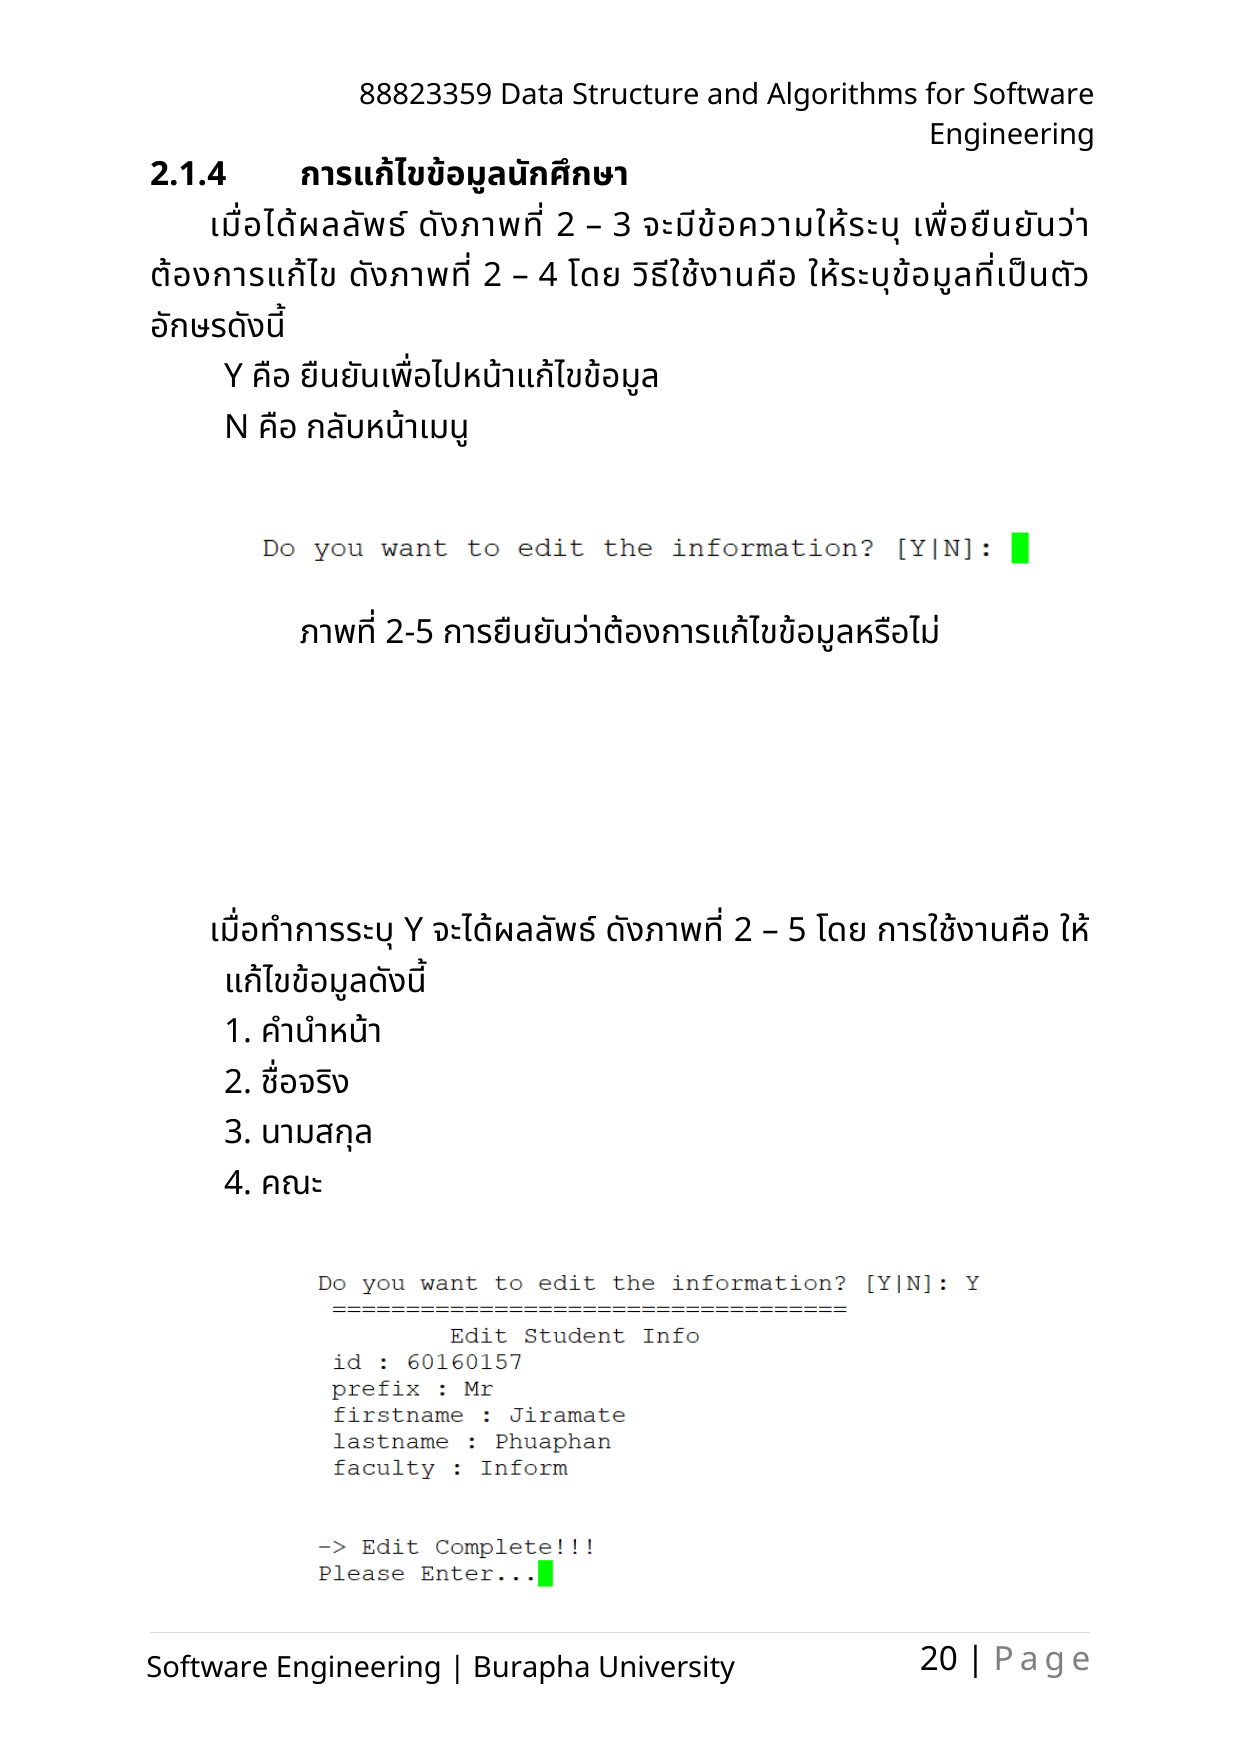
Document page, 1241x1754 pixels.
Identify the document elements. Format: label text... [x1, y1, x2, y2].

text N คือ กลับหน้าเมนู [150, 403, 1090, 453]
text 3. นามสกุล [224, 1108, 1090, 1159]
picture [313, 1255, 1001, 1594]
text 1. คำนำหน้า [224, 1007, 1090, 1058]
text 4. คณะ [224, 1159, 1090, 1209]
text เมื่อได้ผลลัพธ์ ดังภาพที่ 2 – 3 จะมีข้อความให้ระบุ เพื่อยืนยันว่าต้องการแก้ไข ดังภาพที่ 2 – 4 โดย วิธีใช้งานคือ ให้ระบุข้อมูลที่เป็นตัวอักษรดังนี้ [150, 201, 1090, 352]
picture [257, 498, 1058, 587]
subtitle การแก้ไขข้อมูลนักศึกษา [150, 150, 1090, 201]
text Y คือ ยืนยันเพื่อไปหน้าแก้ไขข้อมูล [150, 352, 1090, 403]
text เมื่อทำการระบุ Y จะได้ผลลัพธ์ ดังภาพที่ 2 – 5 โดย การใช้งานคือ ให้แก้ไขข้อมูลดังนี้ [209, 906, 1090, 1007]
text 2. ชื่อจริง [150, 1058, 1090, 1108]
